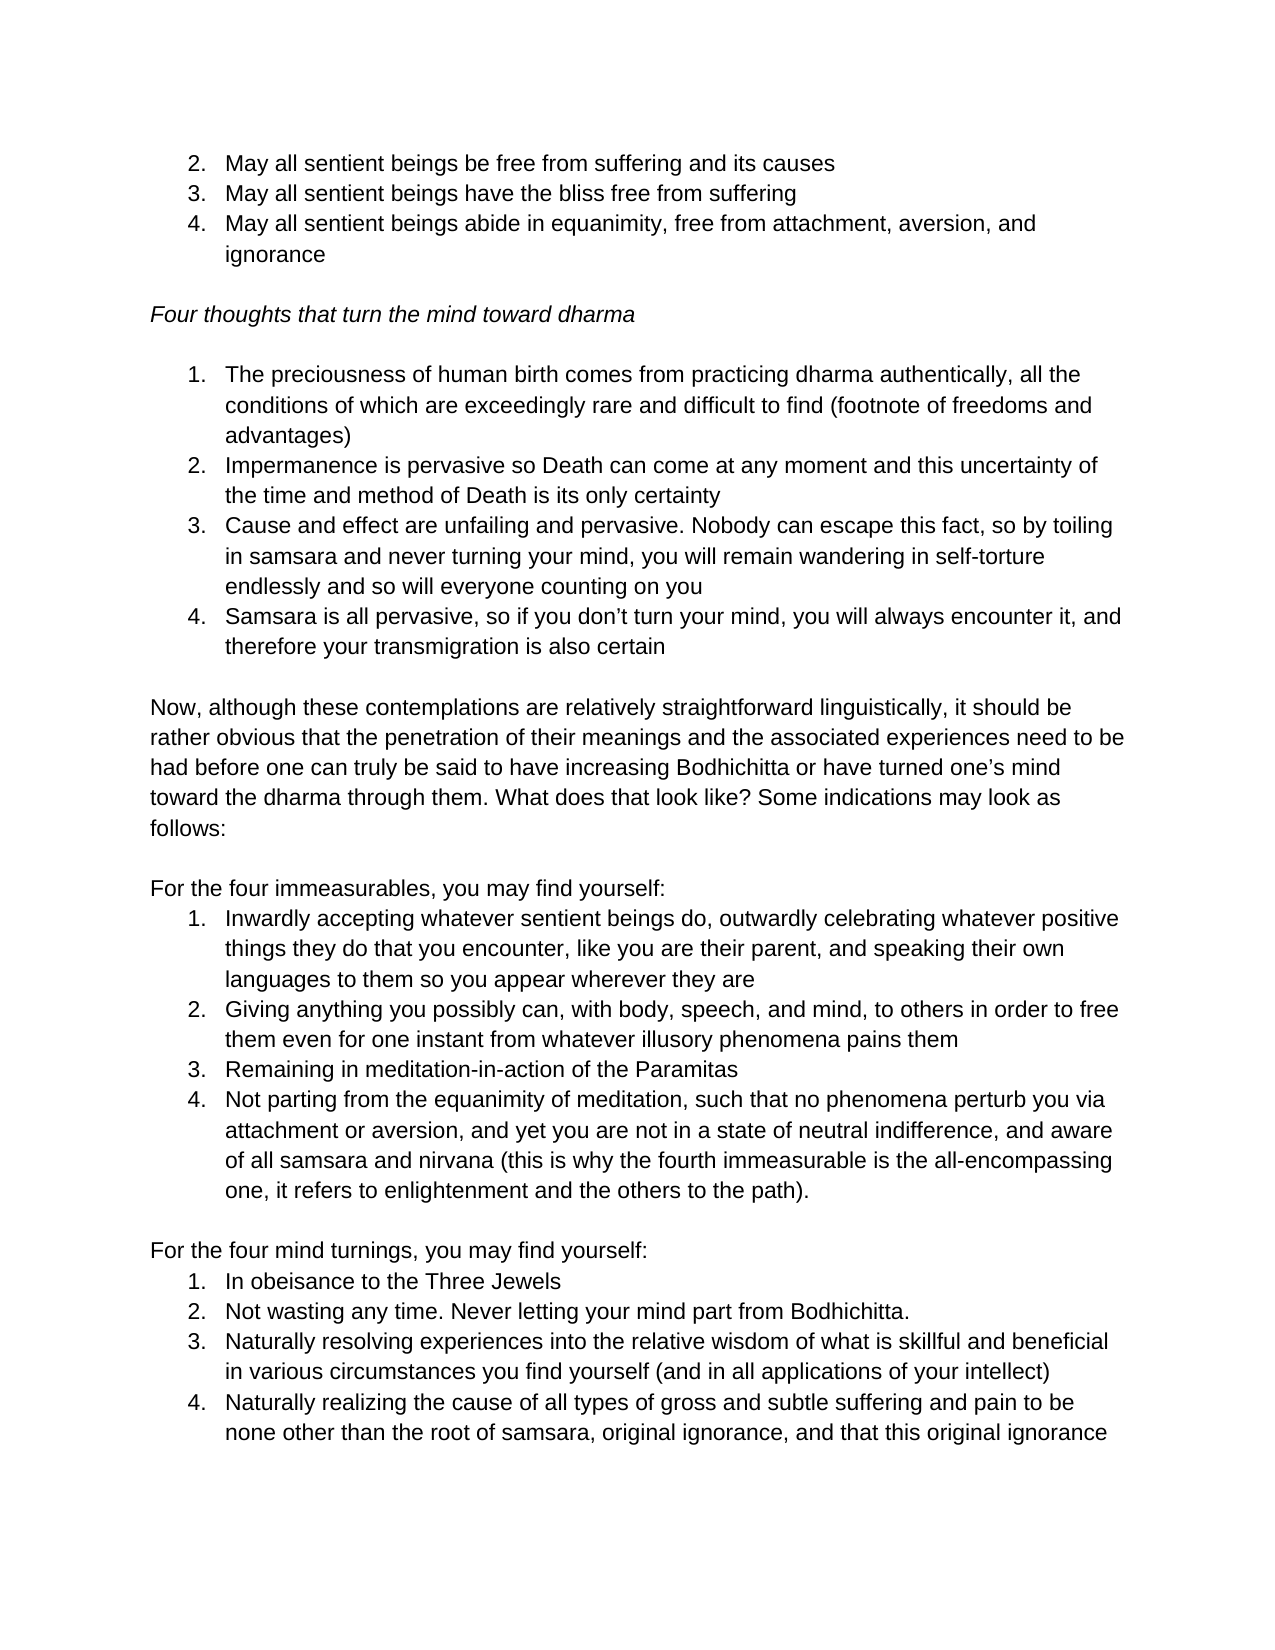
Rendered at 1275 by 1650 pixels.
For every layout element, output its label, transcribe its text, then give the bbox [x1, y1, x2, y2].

list Remaining in meditation-in-action of the Paramitas [187, 1056, 1125, 1083]
list Not parting from the equanimity of meditation, such that no phenomena perturb you via attachment or aversion, and yet you are not in a state of neutral indifference, and aware of all samsara and nirvana (this is why the fourth immeasurable is the all-encompassing one, it refers to enlightenment and the others to the path). [187, 1086, 1125, 1203]
list Samsara is all pervasive, so if you don’t turn your mind, you will always encounter it, and therefore your transmigration is also certain [187, 603, 1125, 660]
text For the four mind turnings, you may find yourself: [150, 1237, 1125, 1264]
list Not wasting any time. Never letting your mind part from Bodhichitta. [187, 1298, 1125, 1324]
list Naturally resolving experiences into the relative wisdom of what is skillful and beneficial in various circumstances you find yourself (and in all applications of your intellect) [187, 1328, 1125, 1385]
list Impermanence is pervasive so Death can come at any moment and this uncertainty of the time and method of Death is its only certainty [187, 452, 1125, 509]
text Four thoughts that turn the mind toward dharma [150, 301, 1125, 327]
list May all sentient beings abide in equanimity, free from attachment, aversion, and ignorance [187, 210, 1125, 267]
text For the four immeasurables, you may find yourself: [150, 875, 1125, 901]
list Cause and effect are unfailing and pervasive. Nobody can escape this fact, so by toiling in samsara and never turning your mind, you will remain wandering in self-torture endlessly and so will everyone counting on you [187, 512, 1125, 599]
list May all sentient beings have the bliss free from suffering [187, 180, 1125, 207]
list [187, 1388, 1125, 1445]
list Inwardly accepting whatever sentient beings do, outwardly celebrating whatever positive things they do that you encounter, like you are their parent, and speaking their own languages to them so you appear wherever they are [187, 905, 1125, 992]
list May all sentient beings be free from suffering and its causes [187, 150, 1125, 176]
text Now, although these contemplations are relatively straightforward linguistically, it should be rather obvious that the penetration of their meanings and the associated experiences need to be had before one can truly be said to have increasing Bodhichitta or have turned one’s mind toward the dharma through them. What does that look like? Some indications may look as follows: [150, 694, 1125, 841]
list The preciousness of human birth comes from practicing dharma authentically, all the conditions of which are exceedingly rare and difficult to find (footnote of freedoms and advantages) [187, 361, 1125, 448]
list In obeisance to the Three Jewels [187, 1268, 1125, 1294]
list Giving anything you possibly can, with body, speech, and mind, to others in order to free them even for one instant from whatever illusory phenomena pains them [187, 996, 1125, 1052]
